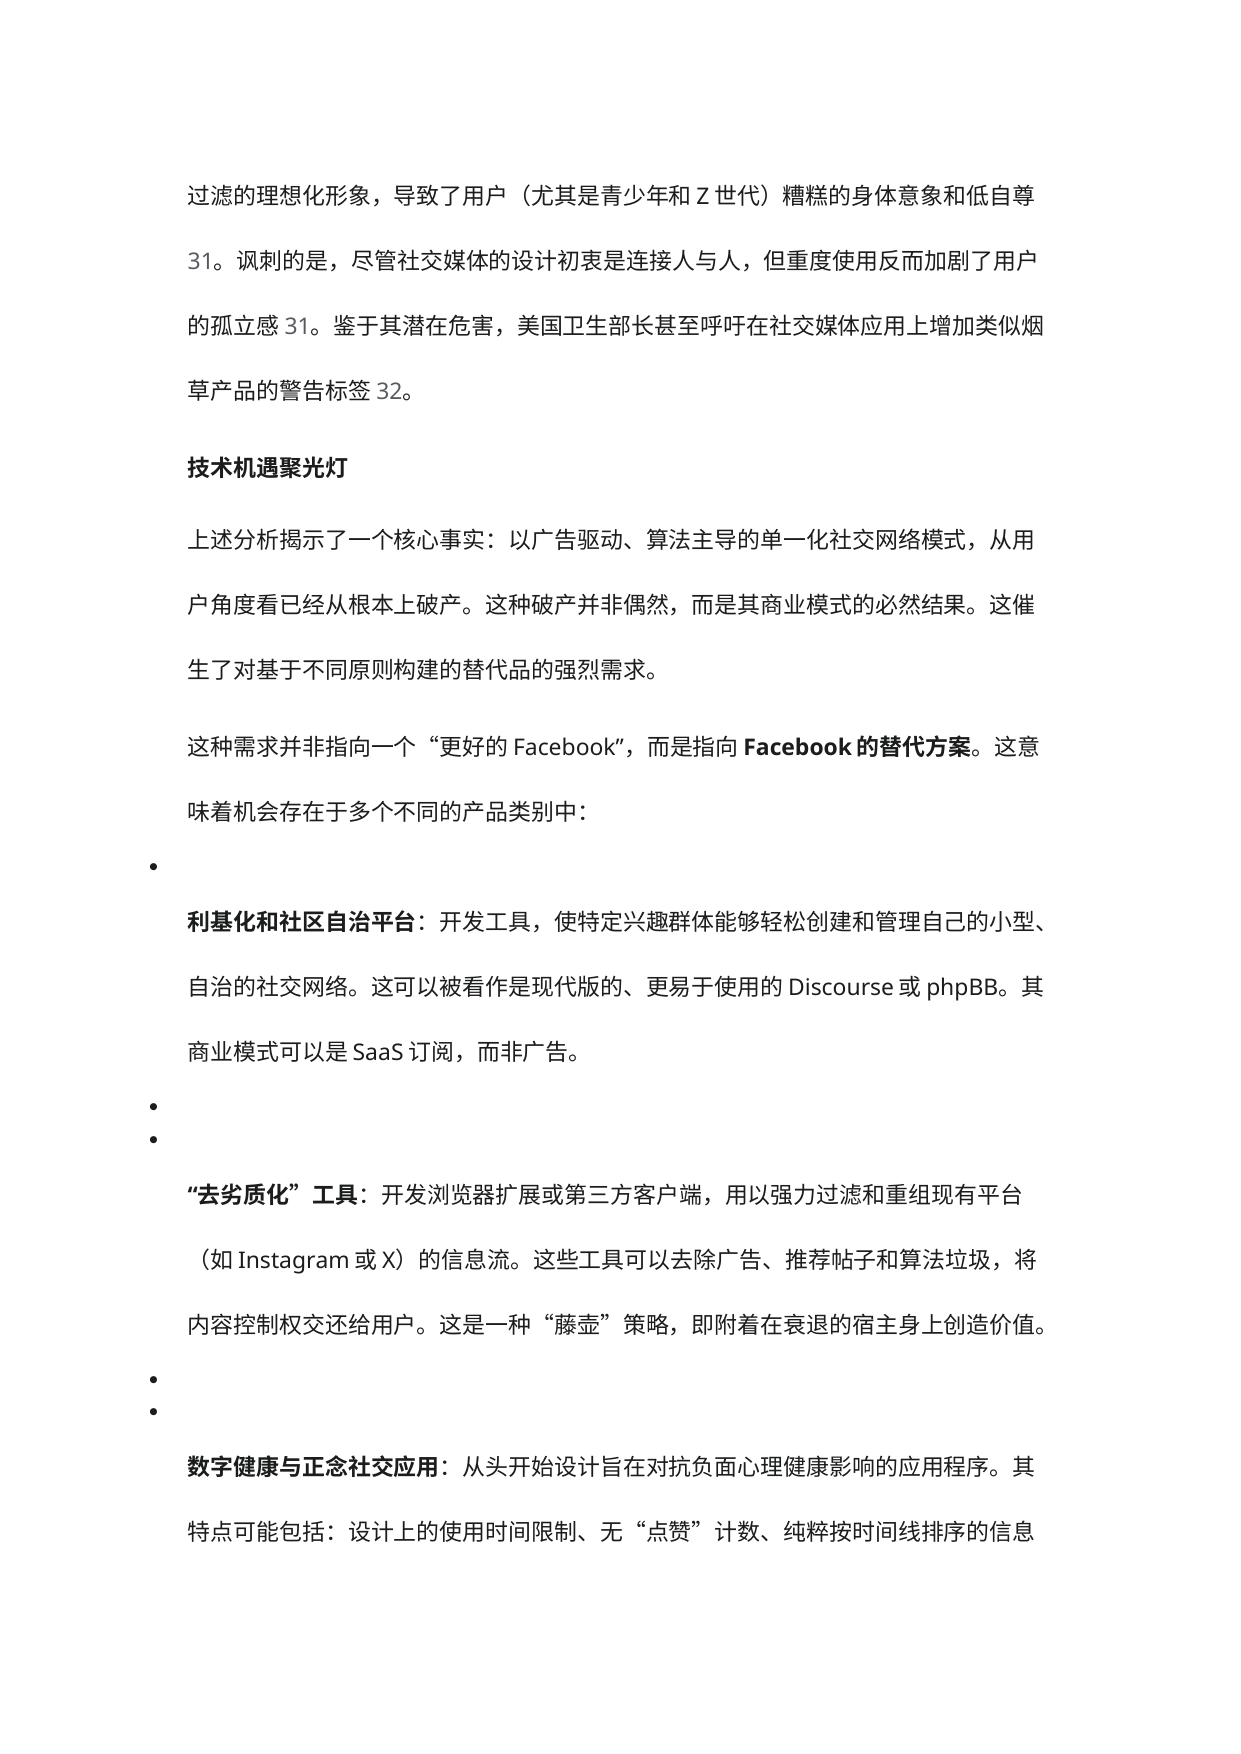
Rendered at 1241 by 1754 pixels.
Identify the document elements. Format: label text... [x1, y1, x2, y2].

subtitle 技术机遇聚光灯 [187, 434, 1053, 499]
text 这种需求并非指向一个“更好的Facebook”，而是指向Facebook的替代方案。这意味着机会存在于多个不同的产品类别中： [187, 713, 1053, 843]
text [187, 162, 1053, 422]
text 利基化和社区自治平台：开发工具，使特定兴趣群体能够轻松创建和管理自己的小型、自治的社交网络。这可以被看作是现代版的、更易于使用的Discourse或phpBB。其商业模式可以是SaaS订阅，而非广告。 [187, 888, 1053, 1083]
text “去劣质化”工具：开发浏览器扩展或第三方客户端，用以强力过滤和重组现有平台（如Instagram或X）的信息流。这些工具可以去除广告、推荐帖子和算法垃圾，将内容控制权交还给用户。这是一种“藤壶”策略，即附着在衰退的宿主身上创造价值。 [187, 1161, 1053, 1356]
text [187, 1433, 1053, 1563]
text 上述分析揭示了一个核心事实：以广告驱动、算法主导的单一化社交网络模式，从用户角度看已经从根本上破产。这种破产并非偶然，而是其商业模式的必然结果。这催生了对基于不同原则构建的替代品的强烈需求。 [187, 506, 1053, 701]
